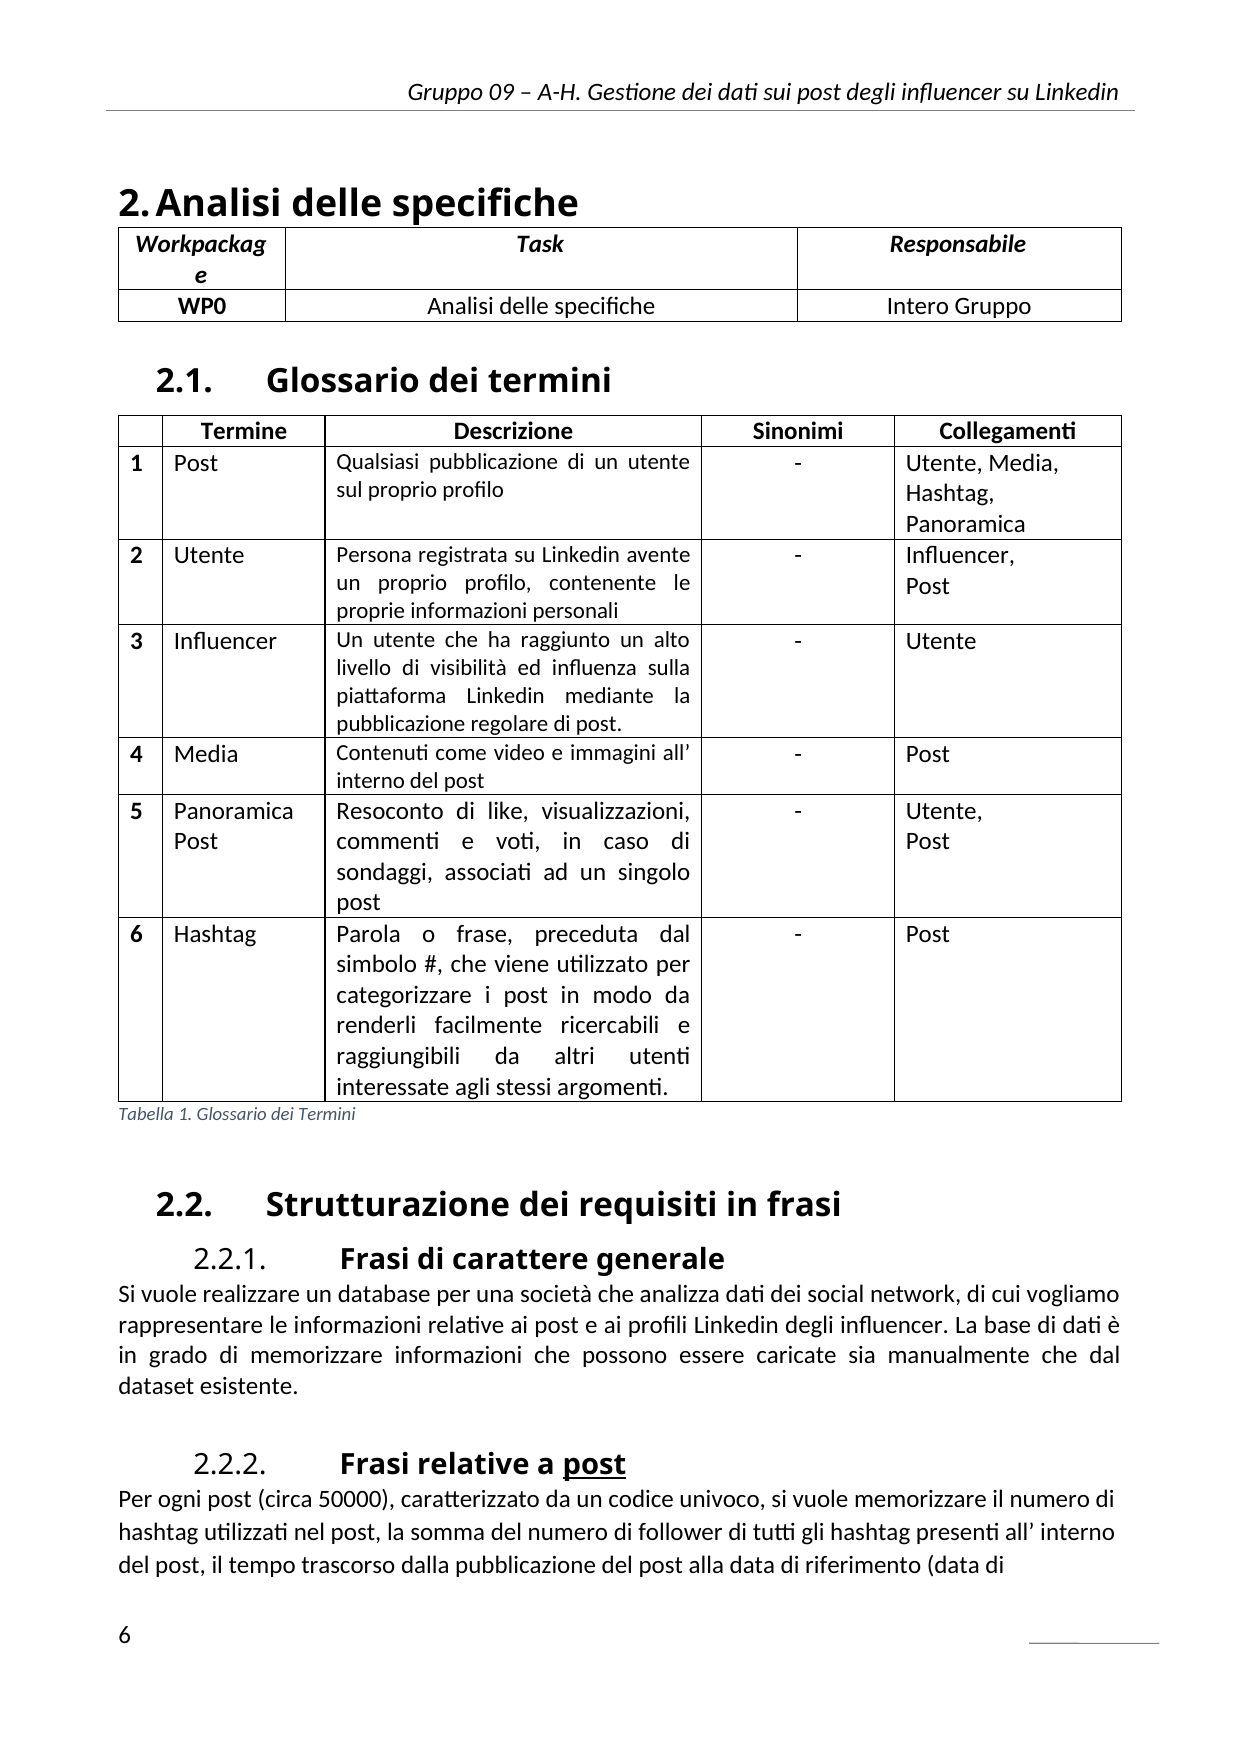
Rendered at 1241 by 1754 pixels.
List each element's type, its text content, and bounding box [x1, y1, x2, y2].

table_header [119, 416, 162, 446]
subtitle Strutturazione dei requisiti in frasi [156, 1181, 1122, 1226]
table_cell Post [163, 447, 324, 539]
text Si vuole realizzare un database per una società che analizza dati dei social network, di cui vogliamo rappresentare le informazioni relative ai post e ai profili Linkedin degli influencer. La base di dati è in grado di memorizzare informazioni che possono essere caricate sia manualmente che dal dataset esistente. [118, 1278, 1122, 1400]
table_header Termine [163, 416, 324, 446]
table_cell 6 [119, 918, 162, 1101]
table_cell WP0 [119, 290, 285, 321]
table_cell Un utente che ha raggiunto un alto livello di visibilità ed influenza sulla piattaforma Linkedin mediante la pubblicazione regolare di post. [326, 625, 701, 737]
table_cell Utente [895, 625, 1121, 737]
table_header Sinonimi [702, 416, 894, 446]
table_header Responsabile [798, 228, 1121, 289]
table_header Collegamenti [895, 416, 1121, 446]
table_cell - [702, 918, 894, 1101]
table_header Descrizione [326, 416, 701, 446]
table_cell Persona registrata su Linkedin avente un proprio profilo, contenente le proprie informazioni personali [326, 540, 701, 624]
table_cell 4 [119, 738, 162, 794]
subtitle Frasi relative a post [193, 1443, 1122, 1483]
subtitle Glossario dei termini [156, 357, 1122, 402]
table_cell 1 [119, 447, 162, 539]
table_cell Influencer, Post [895, 540, 1121, 624]
subtitle Frasi di carattere generale [193, 1239, 1122, 1278]
table_cell 3 [119, 625, 162, 737]
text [118, 1483, 1122, 1579]
table_cell 5 [119, 795, 162, 917]
table_cell 2 [119, 540, 162, 624]
table_cell Qualsiasi pubblicazione di un utente sul proprio profilo [326, 447, 701, 539]
table_cell - [702, 447, 894, 539]
table_cell Media [163, 738, 324, 794]
table_cell Parola o frase, preceduta dal simbolo #, che viene utilizzato per categorizzare i post in modo da renderli facilmente ricercabili e raggiungibili da altri utenti interessate agli stessi argomenti. [326, 918, 701, 1101]
table_cell Analisi delle specifiche [286, 290, 797, 321]
table_cell Post [895, 738, 1121, 794]
table_cell Utente, Media, Hashtag, Panoramica [895, 447, 1121, 539]
table_cell - [702, 795, 894, 917]
table_cell Resoconto di like, visualizzazioni, commenti e voti, in caso di sondaggi, associati ad un singolo post [326, 795, 701, 917]
table_cell Intero Gruppo [798, 290, 1121, 321]
subtitle Analisi delle specifiche [118, 176, 1122, 227]
table_cell - [702, 540, 894, 624]
table_cell - [702, 738, 894, 794]
table_cell Contenuti come video e immagini all’ interno del post [326, 738, 701, 794]
table_cell Utente, Post [895, 795, 1121, 917]
table_cell Panoramica Post [163, 795, 324, 917]
table_cell Post [895, 918, 1121, 1101]
table_cell - [702, 625, 894, 737]
table_cell Influencer [163, 625, 324, 737]
table_cell Hashtag [163, 918, 324, 1101]
table_cell Utente [163, 540, 324, 624]
table_header Task [286, 228, 797, 289]
table_header Workpackage [119, 228, 285, 289]
